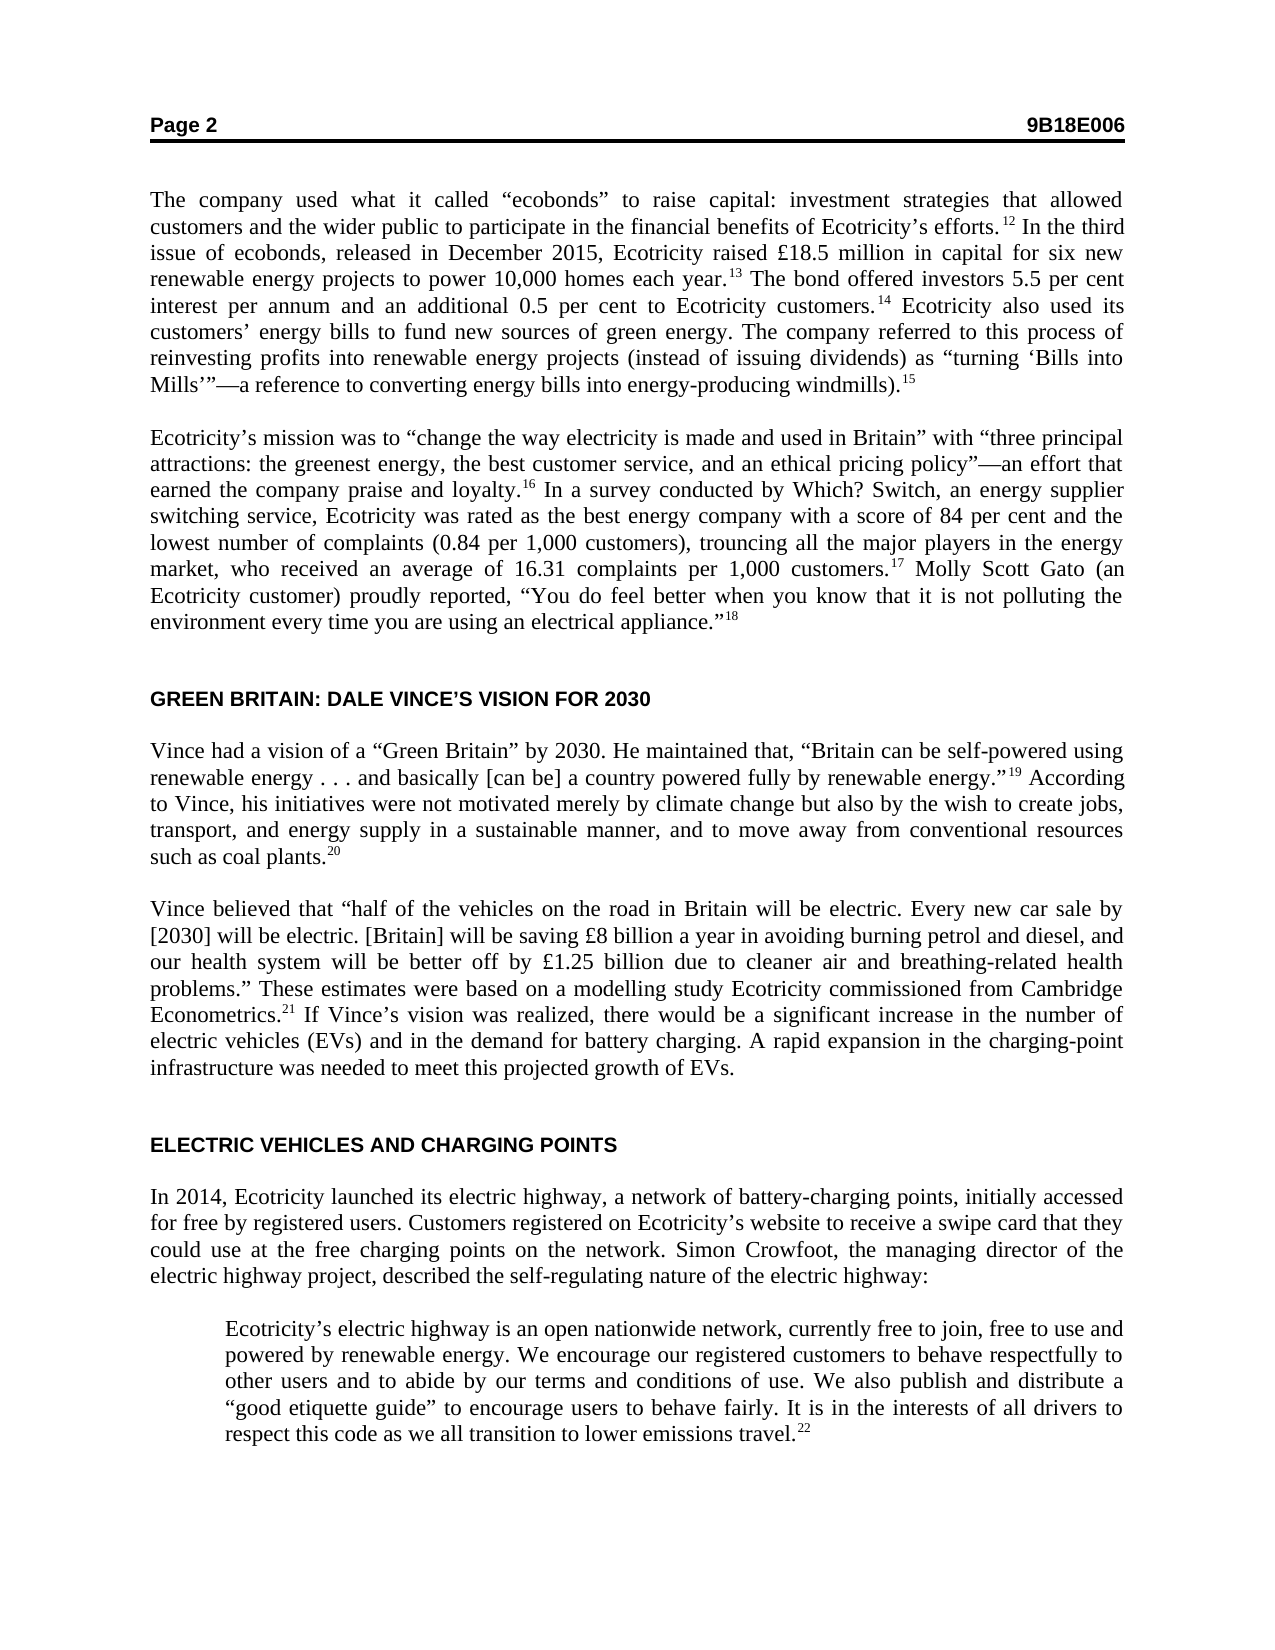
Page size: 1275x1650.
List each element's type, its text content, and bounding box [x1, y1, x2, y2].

text Vince believed that “half of the vehicles on the road in Britain will be electric. Every new car sale by [2030] will be electric. [Britain] will be saving £8 billion a year in avoiding burning petrol and diesel, and our health system will be better off by £1.25 billion due to cleaner air and breathing-related health problems.” These estimates were based on a modelling study Ecotricity commissioned from Cambridge Econometrics. If Vince’s vision was realized, there would be a significant increase in the number of electric vehicles (EVs) and in the demand for battery charging. A rapid expansion in the charging-point infrastructure was needed to meet this projected growth of EVs. [150, 896, 1125, 1080]
text Ecotricity’s electric highway is an open nationwide network, currently free to join, free to use and powered by renewable energy. We encourage our registered customers to behave respectfully to other users and to abide by our terms and conditions of use. We also publish and distribute a “good etiquette guide” to encourage users to behave fairly. It is in the interests of all drivers to respect this code as we all transition to lower emissions travel. [225, 1315, 1125, 1447]
text Electric vehicles and charging points [150, 1133, 1125, 1157]
text Ecotricity’s mission was to “change the way electricity is made and used in Britain” with “three principal attractions: the greenest energy, the best customer service, and an ethical pricing policy”—an effort that earned the company praise and loyalty. In a survey conducted by Which? Switch, an energy supplier switching service, Ecotricity was rated as the best energy company with a score of 84 per cent and the lowest number of complaints (0.84 per 1,000 customers), trouncing all the major players in the energy market, who received an average of 16.31 complaints per 1,000 customers. Molly Scott Gato (an Ecotricity customer) proudly reported, “You do feel better when you know that it is not polluting the environment every time you are using an electrical appliance.” [150, 423, 1125, 634]
text In 2014, Ecotricity launched its electric highway, a network of battery-charging points, initially accessed for free by registered users. Customers registered on Ecotricity’s website to receive a swipe card that they could use at the free charging points on the network. Simon Crowfoot, the managing director of the electric highway project, described the self-regulating nature of the electric highway: [150, 1183, 1125, 1288]
text The company used what it called “ecobonds” to raise capital: investment strategies that allowed customers and the wider public to participate in the financial benefits of Ecotricity’s efforts. In the third issue of ecobonds, released in December 2015, Ecotricity raised £18.5 million in capital for six new renewable energy projects to power 10,000 homes each year. The bond offered investors 5.5 per cent interest per annum and an additional 0.5 per cent to Ecotricity customers. Ecotricity also used its customers’ energy bills to fund new sources of green energy. The company referred to this process of reinvesting profits into renewable energy projects (instead of issuing dividends) as “turning ‘Bills into Mills’”—a reference to converting energy bills into energy-producing windmills). [150, 186, 1125, 397]
text GREEN BRITAIN: DALE VINCE’S VISION FOR 2030 [150, 687, 1125, 711]
text Vince had a vision of a “Green Britain” by 2030. He maintained that, “Britain can be self-powered using renewable energy . . . and basically [can be] a country powered fully by renewable energy.” According to Vince, his initiatives were not motivated merely by climate change but also by the wish to create jobs, transport, and energy supply in a sustainable manner, and to move away from conventional resources such as coal plants. [150, 737, 1125, 869]
